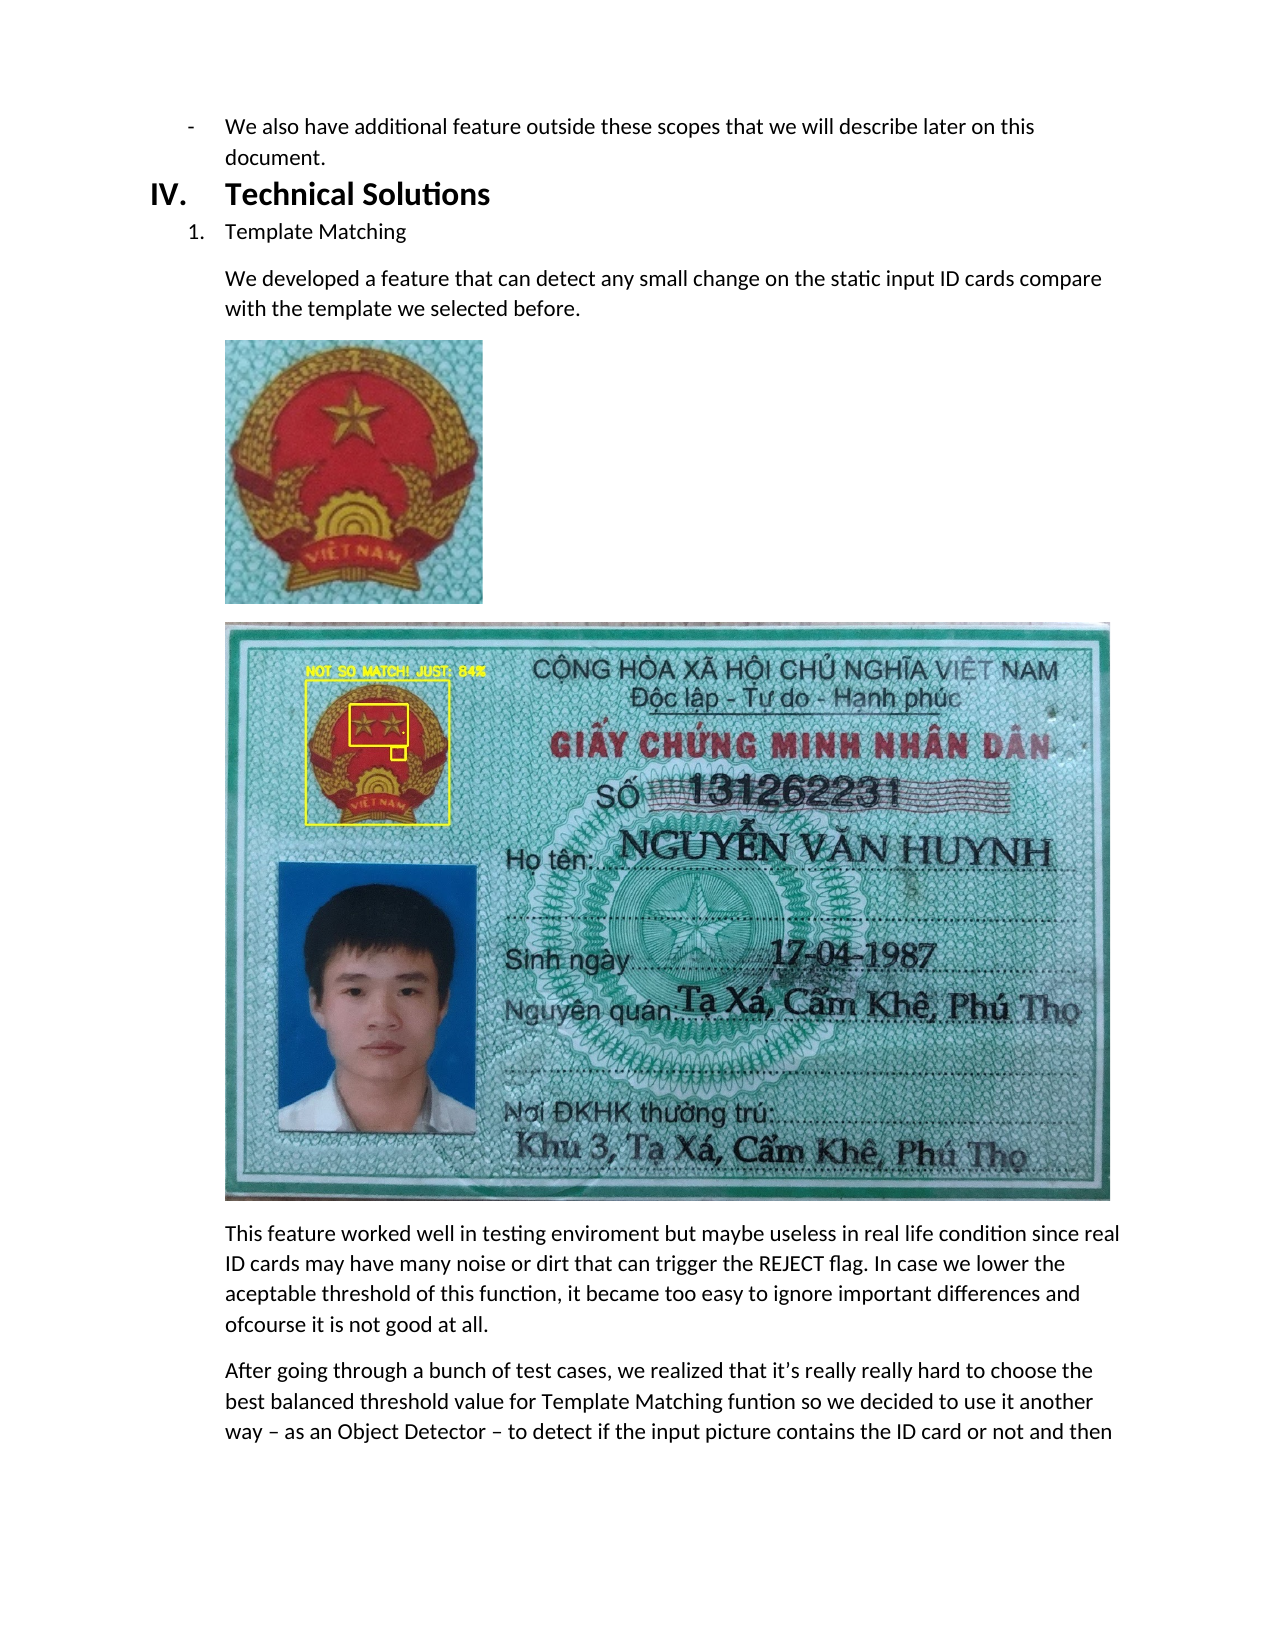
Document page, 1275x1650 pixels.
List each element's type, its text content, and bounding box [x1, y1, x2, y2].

picture [225, 340, 483, 604]
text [225, 1357, 1125, 1445]
text We developed a feature that can detect any small change on the static input ID cards compare with the template we selected before. [225, 264, 1125, 322]
list Technical Solutions [187, 173, 1125, 214]
picture [225, 622, 1111, 1201]
list Template Matching [187, 217, 1125, 245]
text This feature worked well in testing enviroment but maybe useless in real life condition since real ID cards may have many noise or dirt that can trigger the REJECT flag. In case we lower the aceptable threshold of this function, it became too easy to ignore important differences and ofcourse it is not good at all. [225, 1219, 1125, 1338]
list We also have additional feature outside these scopes that we will describe later on this document. [187, 112, 1125, 171]
